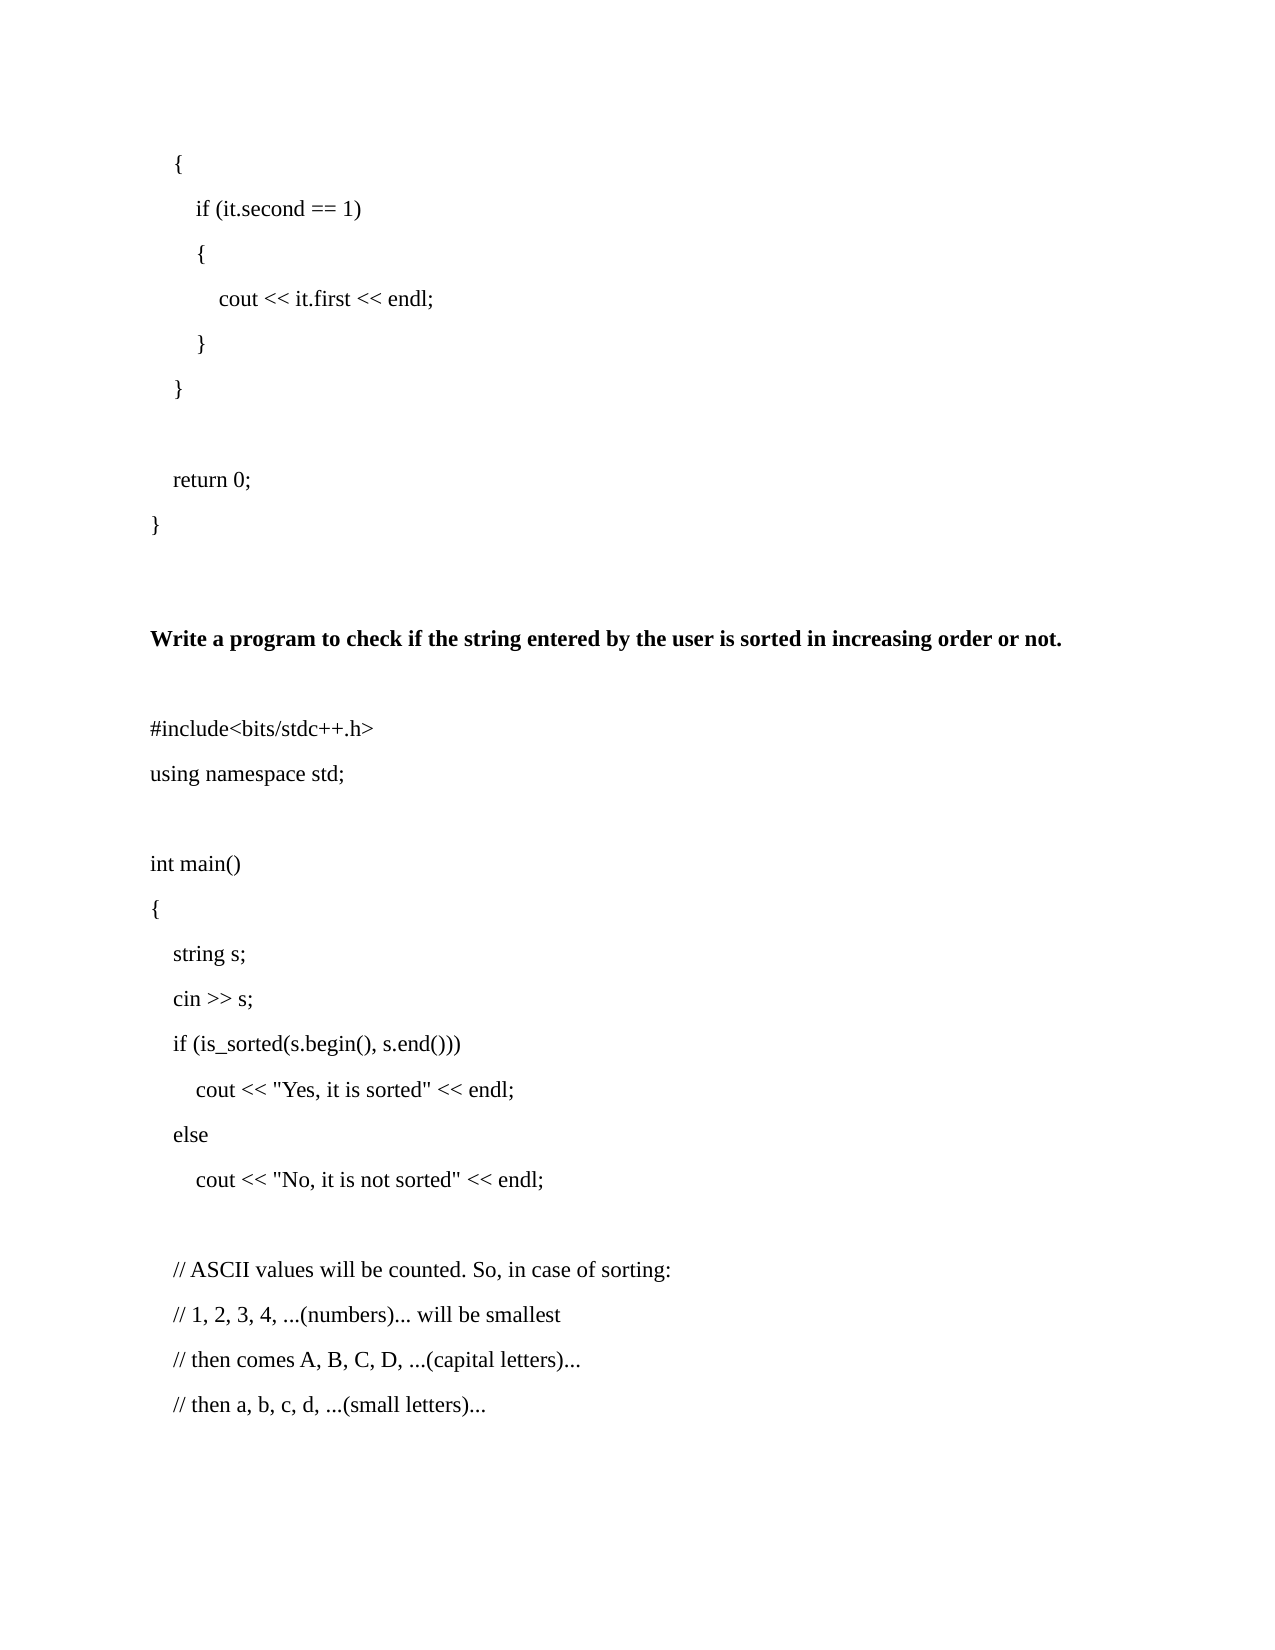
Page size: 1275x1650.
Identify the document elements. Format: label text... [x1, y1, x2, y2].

text // 1, 2, 3, 4, ...(numbers)... will be smallest [150, 1301, 1125, 1327]
text } Write a program to check if the string entered by the user is sorted in increasing order or not. [150, 511, 1125, 651]
text return 0; [150, 466, 1125, 492]
text // then comes A, B, C, D, ...(capital letters)... [150, 1346, 1125, 1373]
text using namespace std; [150, 760, 1125, 786]
text string s; [150, 940, 1125, 967]
text cin >> s; [150, 985, 1125, 1012]
text cout << "No, it is not sorted" << endl; [150, 1166, 1125, 1192]
text int main() [150, 850, 1125, 876]
text cout << "Yes, it is sorted" << endl; [150, 1076, 1125, 1102]
text { [150, 150, 1125, 176]
text { [150, 240, 1125, 267]
text } [150, 330, 1125, 357]
text #include<bits/stdc++.h> [150, 715, 1125, 741]
text // then a, b, c, d, ...(small letters)... [150, 1391, 1125, 1418]
text // ASCII values will be counted. So, in case of sorting: [150, 1256, 1125, 1282]
text if (is_sorted(s.begin(), s.end())) [150, 1031, 1125, 1057]
text { [150, 895, 1125, 922]
text cout << it.first << endl; [150, 285, 1125, 312]
text else [150, 1121, 1125, 1147]
text } [150, 376, 1125, 402]
text if (it.second == 1) [150, 195, 1125, 221]
